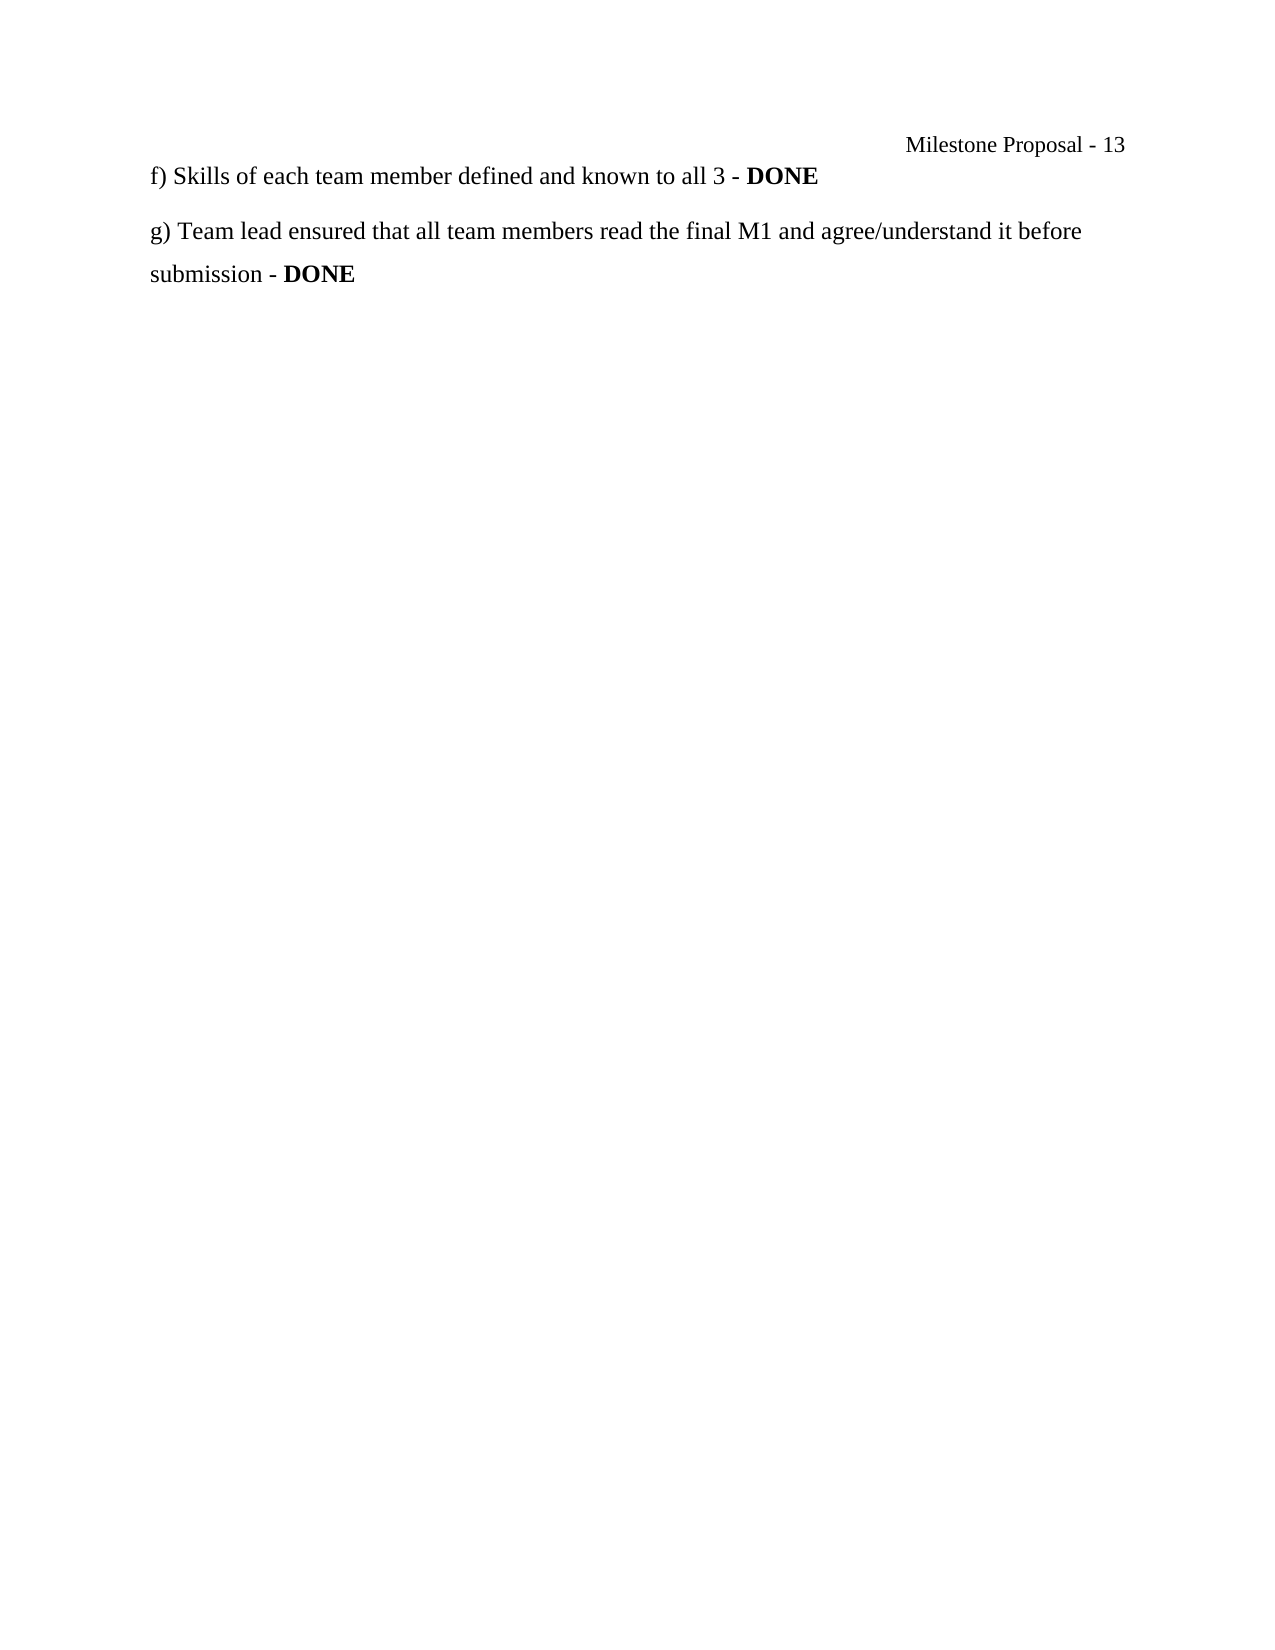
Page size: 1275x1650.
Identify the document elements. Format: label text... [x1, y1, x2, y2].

text f) Skills of each team member defined and known to all 3 - DONE [150, 161, 1110, 189]
text g) Team lead ensured that all team members read the final M1 and agree/understand it before submission - DONE [150, 216, 1110, 288]
